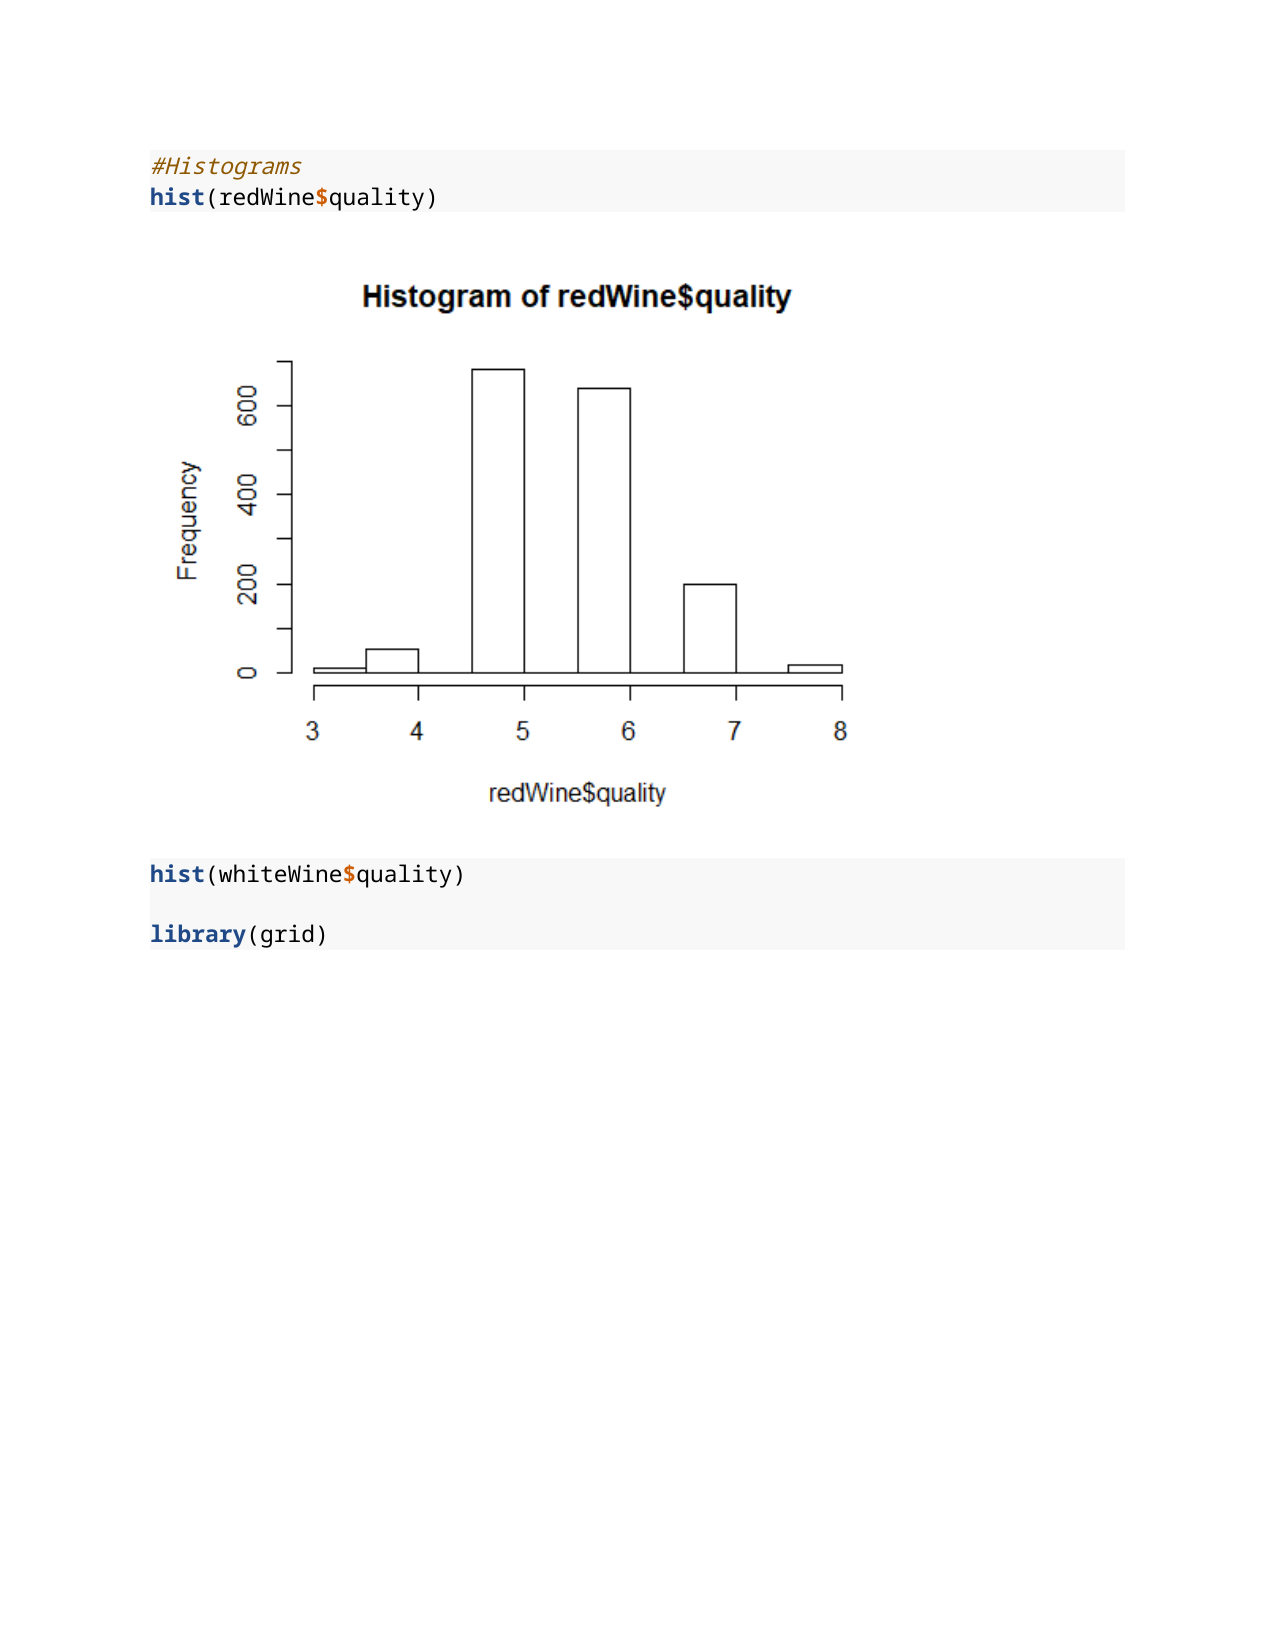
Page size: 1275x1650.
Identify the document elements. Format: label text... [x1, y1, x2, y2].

text #Histograms hist(redWine$quality) [301, 150, 1125, 212]
text hist(whiteWine$quality) library(grid) [150, 858, 1125, 950]
picture [168, 233, 927, 840]
